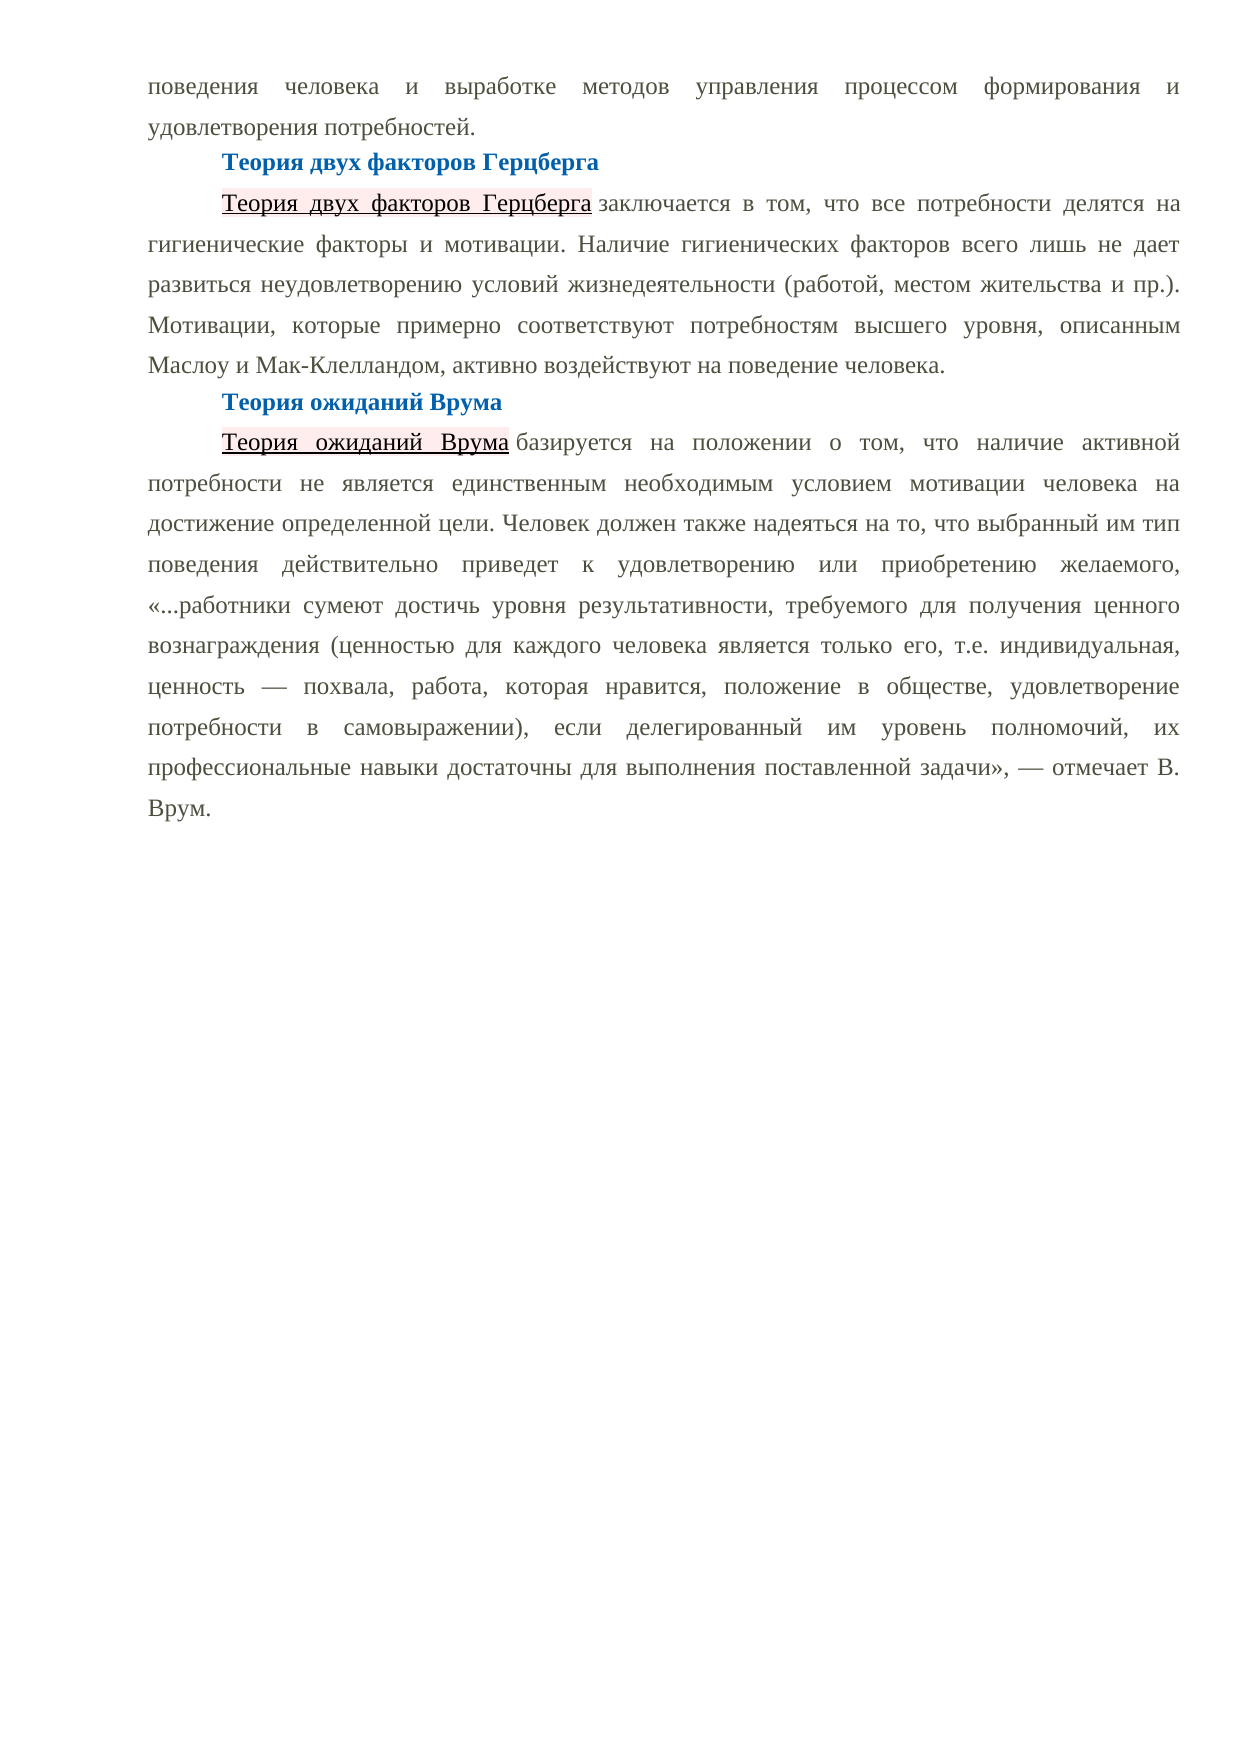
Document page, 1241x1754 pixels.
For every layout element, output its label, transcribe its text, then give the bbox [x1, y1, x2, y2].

subtitle Теория двух факторов Герцберга [148, 140, 1181, 176]
subtitle Теория ожиданий Врума [148, 379, 1181, 415]
text Теория ожиданий Врума базируется на положении о том, что наличие активной потребности не является единственным необходимым условием мотивации человека на достижение определенной цели. Человек должен также надеяться на то, что выбранный им тип поведения действительно приведет к удовлетворению или приобретению желаемого, «...работники сумеют достичь уровня результативности, требуемого для получения ценного вознаграждения (ценностью для каждого человека является только его, т.е. индивидуальная, ценность — похвала, работа, которая нравится, положение в обществе, удовлетворение потребности в самовыражении), если делегированный им уровень полномочий, их профессиональные навыки достаточны для выполнения поставленной задачи», — отмечает В. Врум. [148, 415, 1181, 822]
text Теория двух факторов Герцберга заключается в том, что все потребности делятся на гигиенические факторы и мотивации. Наличие гигиенических факторов всего лишь не дает развиться неудовлетворению условий жизнедеятельности (работой, местом жительства и пр.). Мотивации, которые примерно соответствуют потребностям высшего уровня, описанным Маслоу и Мак-Клелландом, активно воздействуют на поведение человека. [148, 176, 1181, 379]
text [148, 59, 1181, 140]
